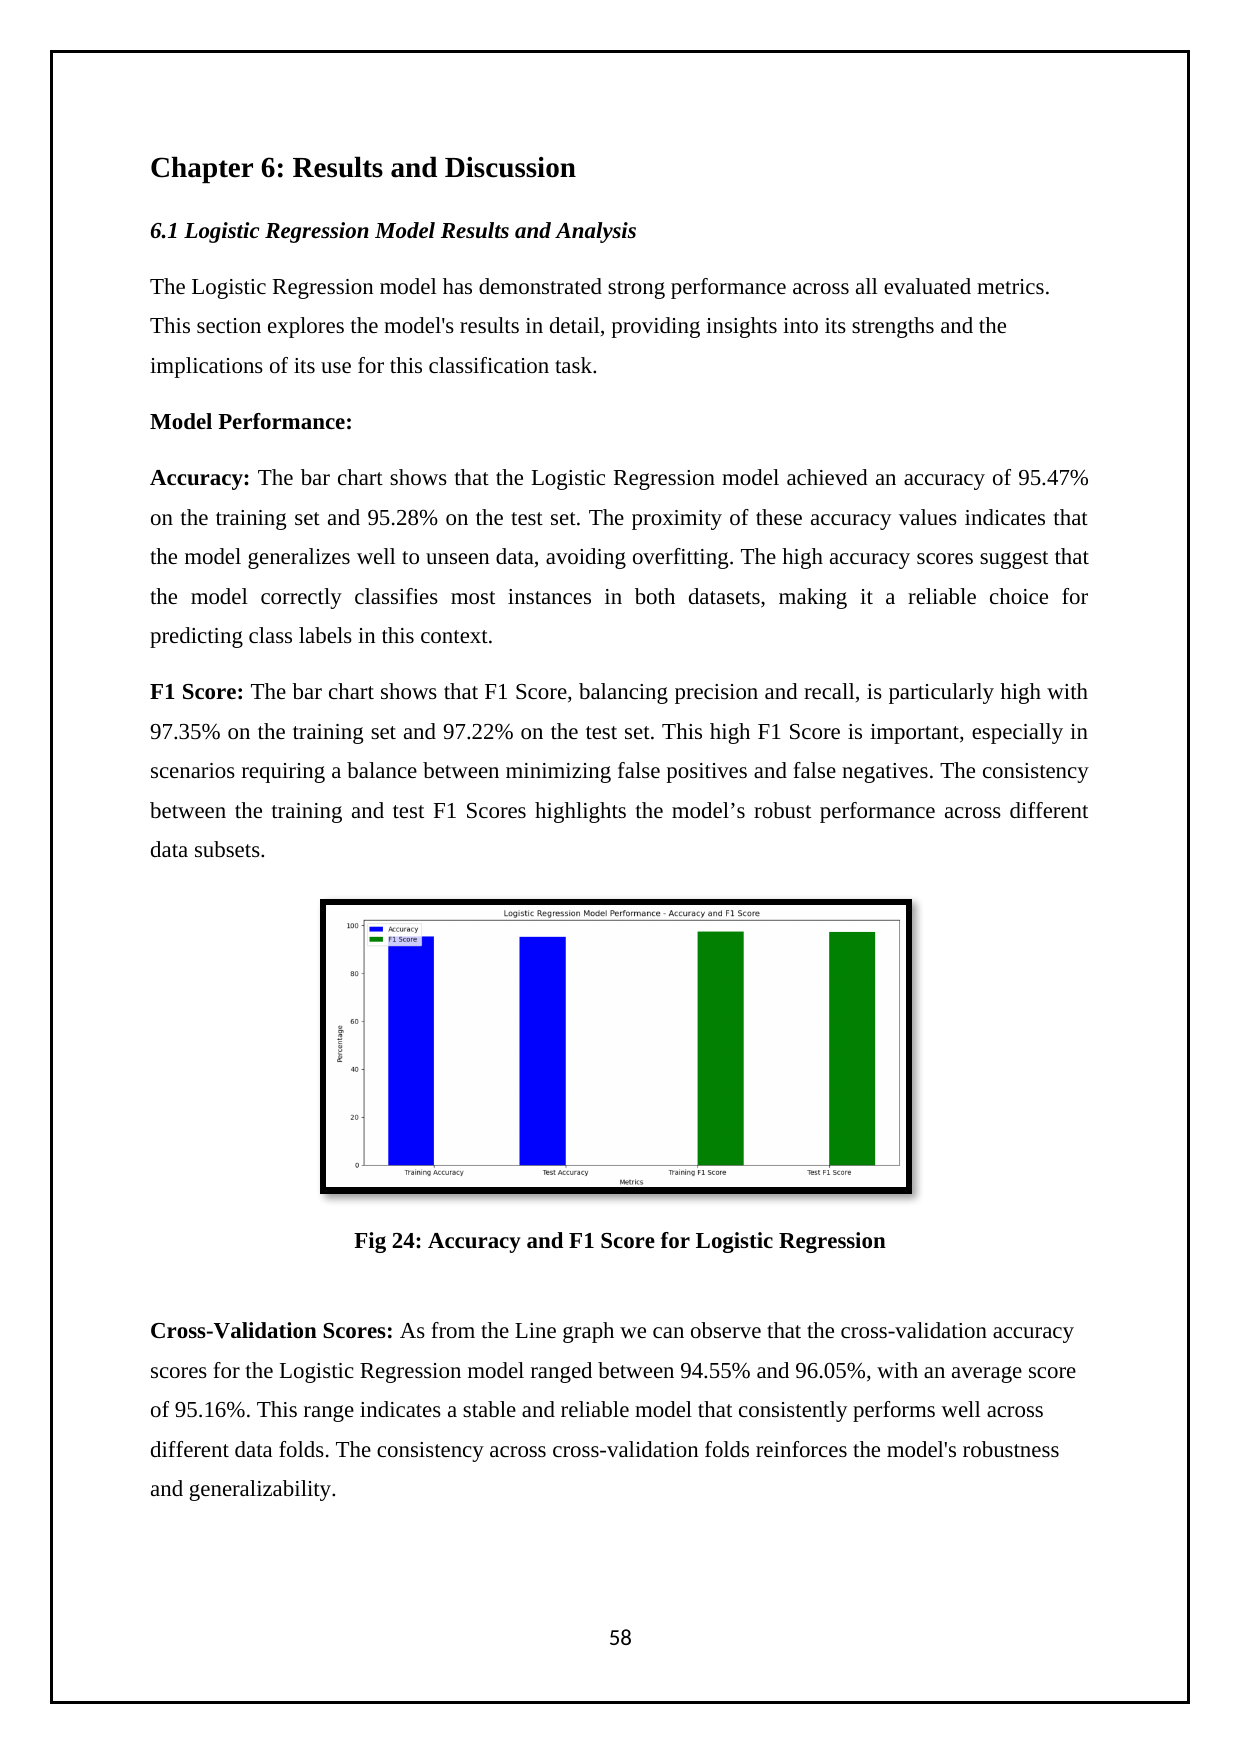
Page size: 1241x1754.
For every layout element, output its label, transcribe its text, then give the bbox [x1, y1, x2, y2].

text F1 Score: The bar chart shows that F1 Score, balancing precision and recall, is particularly high with 97.35% on the training set and 97.22% on the test set. This high F1 Score is important, especially in scenarios requiring a balance between minimizing false positives and false negatives. The consistency between the training and test F1 Scores highlights the model’s robust performance across different data subsets. [150, 678, 1090, 863]
text Chapter 6: Results and Discussion [150, 150, 1090, 183]
text Cross-Validation Scores: As from the Line graph we can observe that the cross-validation accuracy scores for the Logistic Regression model ranged between 94.55% and 96.05%, with an average score of 95.16%. This range indicates a stable and reliable model that consistently performs well across different data folds. The consistency across cross-validation folds reinforces the model's robustness and generalizability. [150, 1317, 1090, 1502]
text The Logistic Regression model has demonstrated strong performance across all evaluated metrics. This section explores the model's results in detail, providing insights into its strengths and the implications of its use for this classification task. [150, 273, 1090, 378]
text 6.1 Logistic Regression Model Results and Analysis [150, 217, 1090, 243]
text Fig 24: Accuracy and F1 Score for Logistic Regression [150, 1227, 1090, 1253]
text Model Performance: [150, 408, 1090, 434]
text Accuracy: The bar chart shows that the Logistic Regression model achieved an accuracy of 95.47% on the training set and 95.28% on the test set. The proximity of these accuracy values indicates that the model generalizes well to unseen data, avoiding overfitting. The high accuracy scores suggest that the model correctly classifies most instances in both datasets, making it a reliable choice for predicting class labels in this context. [150, 464, 1090, 649]
picture [326, 905, 906, 1187]
